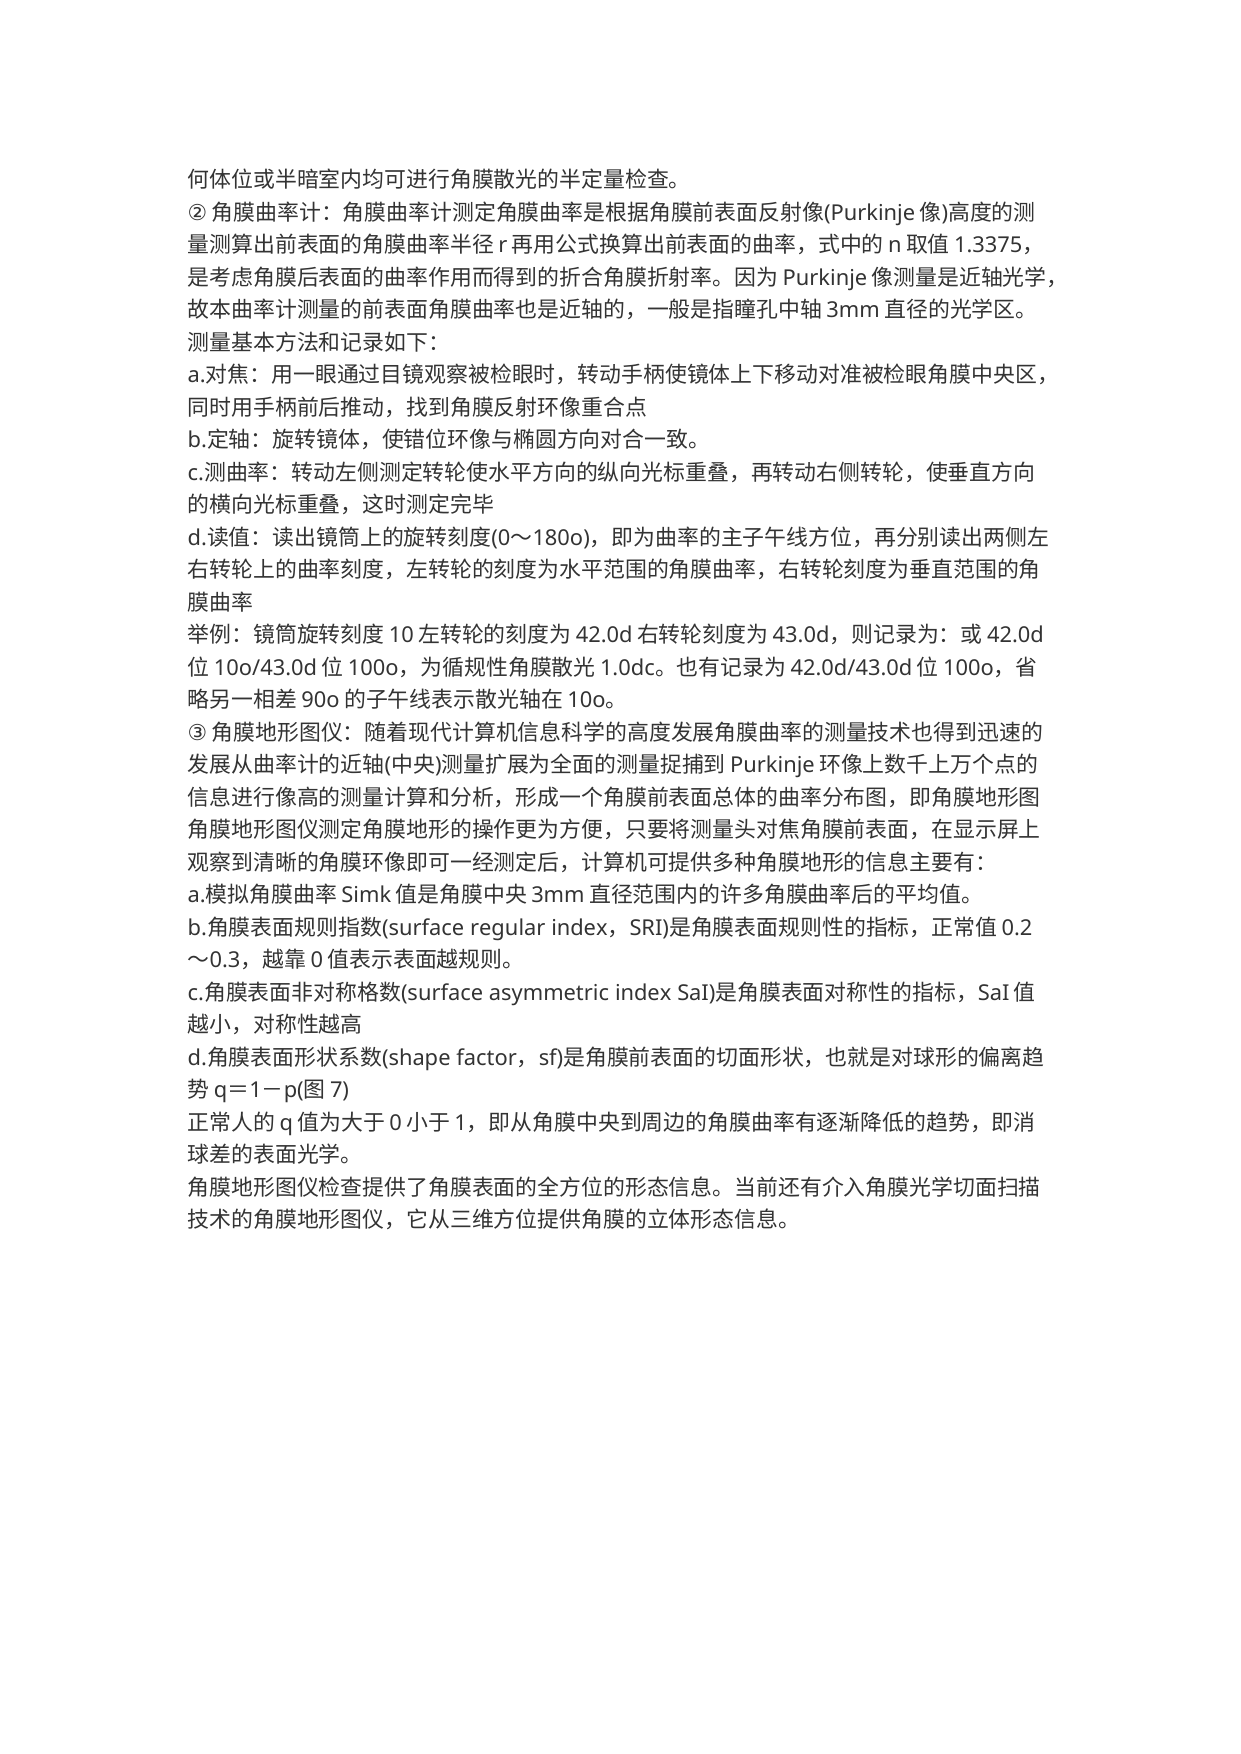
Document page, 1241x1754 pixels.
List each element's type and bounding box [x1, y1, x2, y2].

text [187, 162, 1053, 1234]
